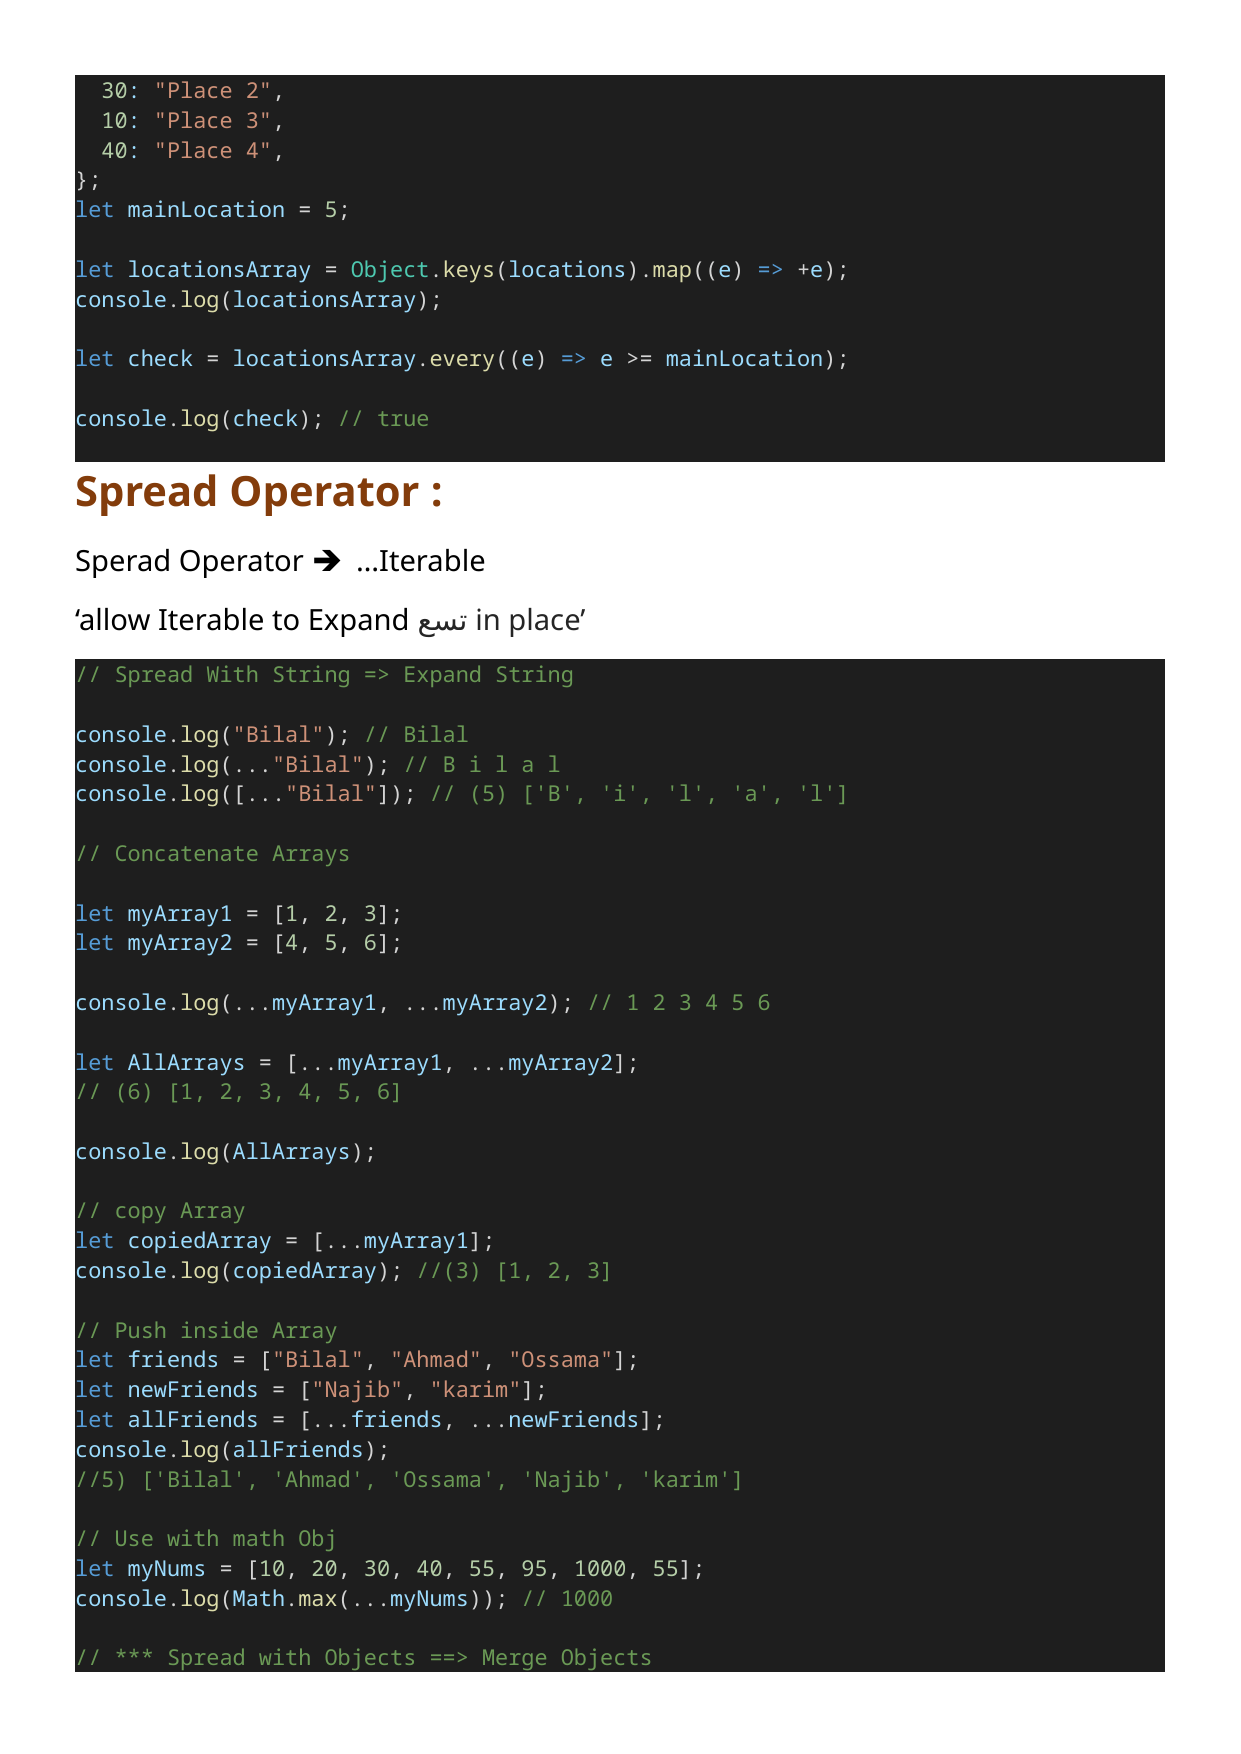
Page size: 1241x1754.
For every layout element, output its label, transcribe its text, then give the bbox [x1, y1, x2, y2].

text console.log([..."Bilal"]); // (5) ['B', 'i', 'l', 'a', 'l'] [75, 778, 1165, 808]
text console.log(allFriends); [75, 1434, 1165, 1463]
text let check = locationsArray.every((e) => e >= mainLocation); [75, 343, 1165, 373]
text let mainLocation = 5; [75, 194, 1165, 224]
text let newFriends = ["Najib", "karim"]; [75, 1374, 1165, 1404]
text //5) ['Bilal', 'Ahmad', 'Ossama', 'Najib', 'karim'] [75, 1463, 1165, 1493]
text console.log(...myArray1, ...myArray2); // 1 2 3 4 5 6 [75, 987, 1165, 1017]
text 40: "Place 4", [75, 134, 1165, 164]
text // *** Spread with Objects ==> Merge Objects [75, 1642, 1165, 1672]
text Sperad Operator …Iterable [75, 540, 1165, 580]
text console.log("Bilal"); // Bilal [75, 719, 1165, 748]
text // Concatenate Arrays [75, 838, 1165, 868]
text ‘allow Iterable to Expand تسع in place’ [75, 600, 1165, 639]
text // Spread With String => Expand String [75, 659, 1165, 689]
text let copiedArray = [...myArray1]; [75, 1225, 1165, 1255]
text console.log(..."Bilal"); // B i l a l [75, 748, 1165, 778]
text // Use with math Obj [75, 1523, 1165, 1553]
text console.log(check); // true [75, 403, 1165, 432]
text Spread Operator : [75, 462, 1165, 519]
text let myArray1 = [1, 2, 3]; [75, 897, 1165, 927]
text }; [75, 164, 1165, 194]
text let myArray2 = [4, 5, 6]; [75, 927, 1165, 957]
text console.log(locationsArray); [75, 283, 1165, 313]
text let AllArrays = [...myArray1, ...myArray2]; [75, 1046, 1165, 1076]
text let myNums = [10, 20, 30, 40, 55, 95, 1000, 55]; [75, 1553, 1165, 1583]
text // Push inside Array [75, 1314, 1165, 1344]
text console.log(copiedArray); //(3) [1, 2, 3] [75, 1255, 1165, 1285]
text let allFriends = [...friends, ...newFriends]; [75, 1404, 1165, 1434]
text let locationsArray = Object.keys(locations).map((e) => +e); [75, 254, 1165, 283]
text let friends = ["Bilal", "Ahmad", "Ossama"]; [75, 1344, 1165, 1374]
text console.log(Math.max(...myNums)); // 1000 [75, 1583, 1165, 1612]
text // (6) [1, 2, 3, 4, 5, 6] [75, 1076, 1165, 1106]
text 30: "Place 2", [75, 75, 1165, 105]
text console.log(AllArrays); [75, 1136, 1165, 1166]
text 10: "Place 3", [75, 105, 1165, 134]
text // copy Array [75, 1195, 1165, 1225]
